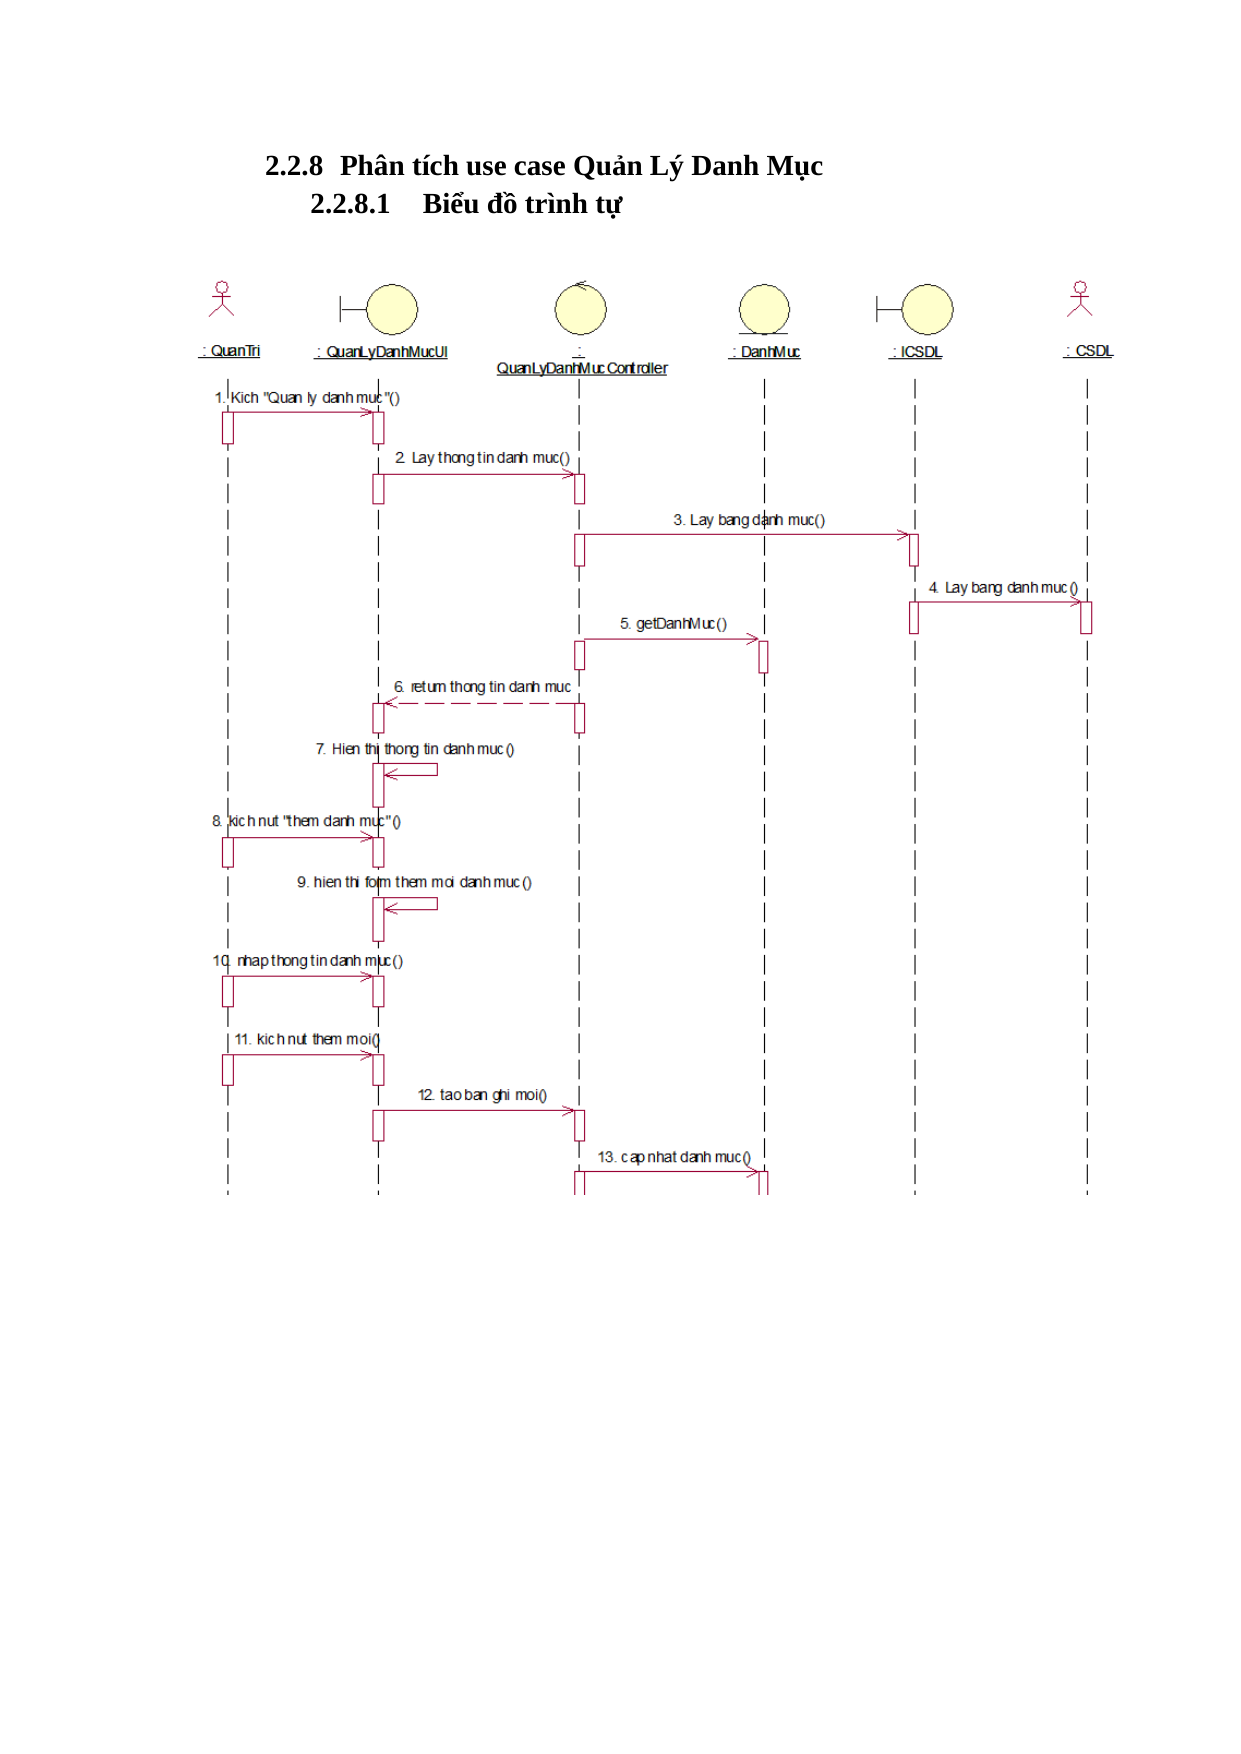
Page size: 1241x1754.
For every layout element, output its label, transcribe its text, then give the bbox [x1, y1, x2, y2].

list Biểu đồ trình tự [310, 186, 1122, 220]
picture [162, 224, 1137, 1195]
list Phân tích use case Quản Lý Danh Mục [265, 148, 1122, 181]
